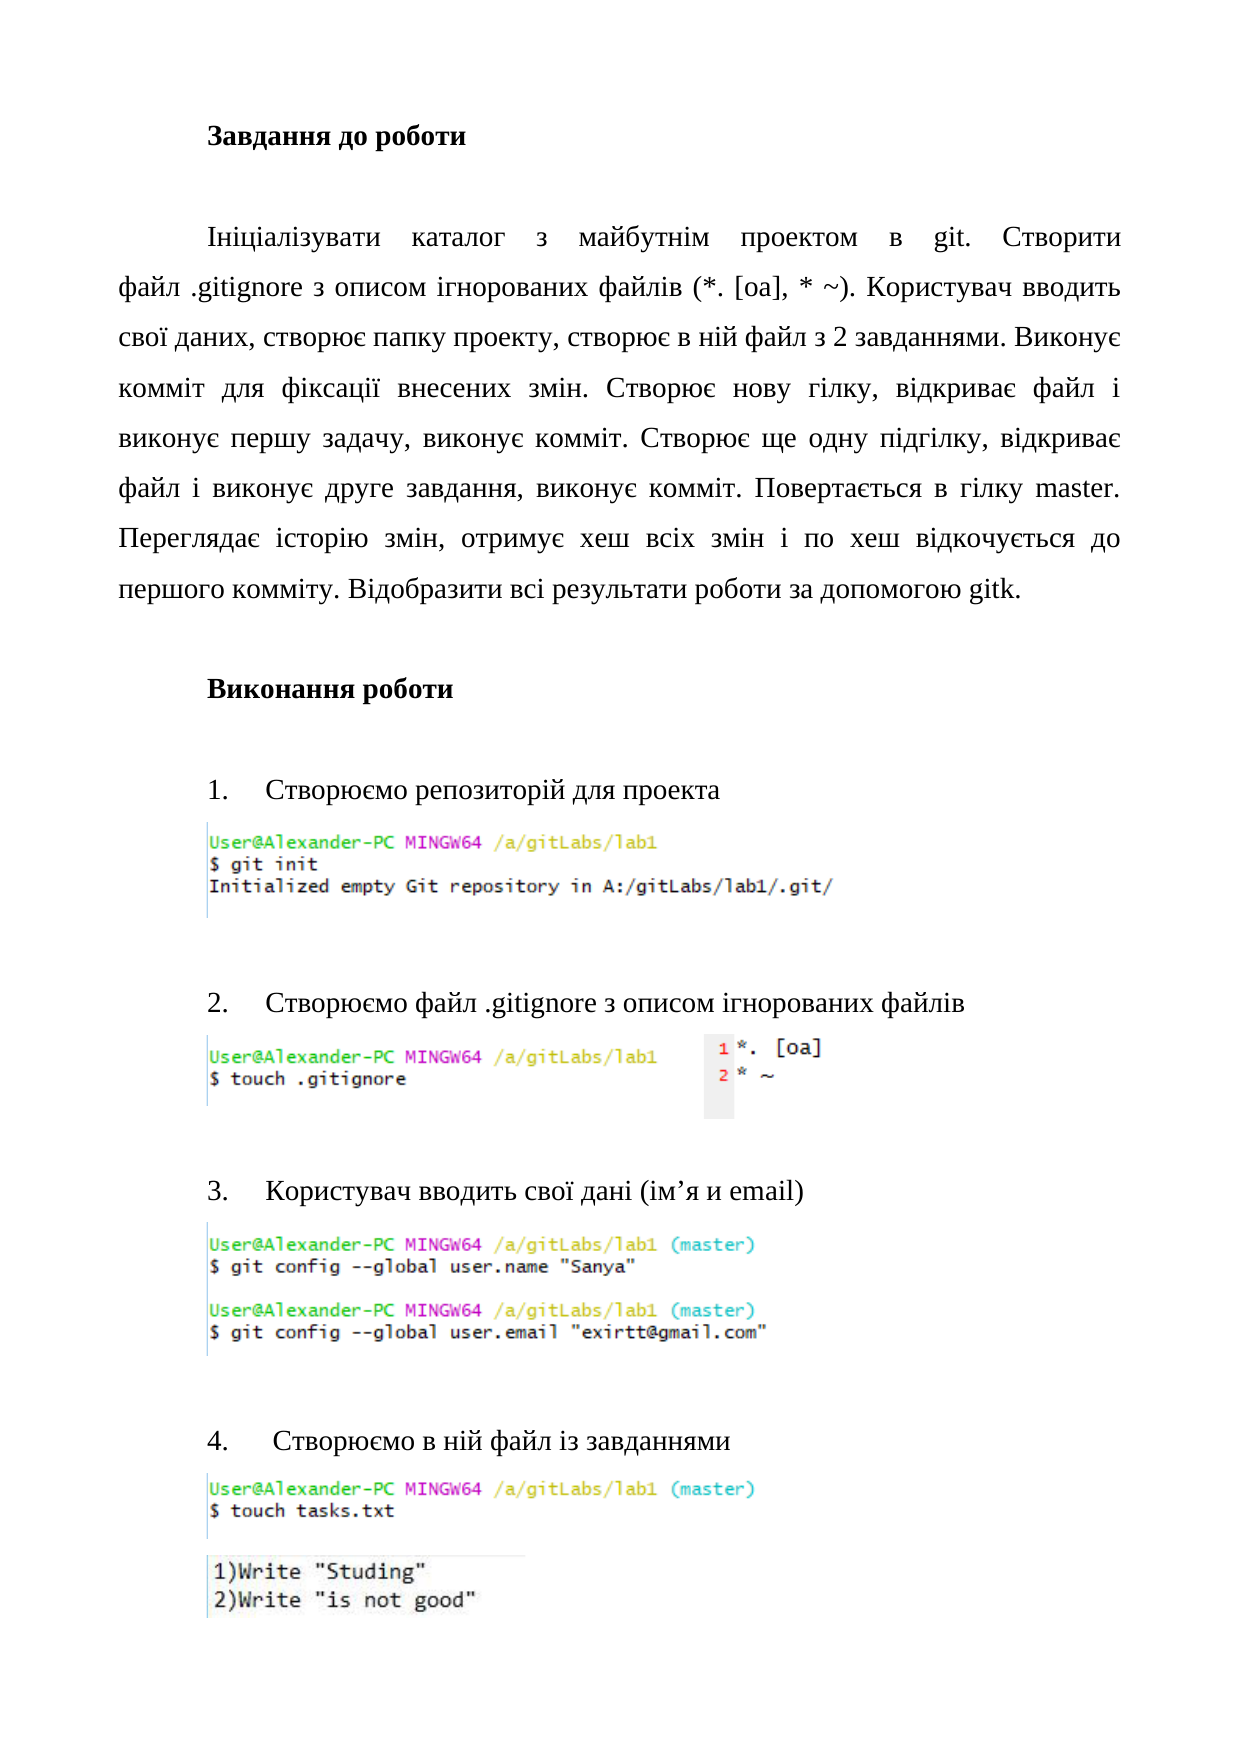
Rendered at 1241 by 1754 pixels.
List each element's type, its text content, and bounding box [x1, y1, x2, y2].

picture [206, 1555, 526, 1618]
text 1. Створюємо репозиторій для проекта [118, 772, 1122, 806]
text 3. Користувач вводить свої дані (ім’я и email) [118, 1173, 1122, 1206]
picture [206, 1473, 767, 1539]
text 2. Створюємо файл .gitignore з описом ігнорованих файлів [118, 985, 1122, 1018]
text 4. Створюємо в ній файл із завданнями [118, 1423, 1122, 1456]
picture [206, 1035, 671, 1106]
picture [703, 1034, 848, 1119]
text Виконання роботи [118, 672, 1122, 705]
picture [206, 1222, 778, 1356]
picture [206, 822, 851, 918]
text Завдання до роботи [118, 118, 1122, 152]
text Ініціалізувати каталог з майбутнім проектом в git. Створити файл .gitignore з описом ігнорованих файлів (*. [oa], * ~). Користувач вводить свої даних, створює папку проекту, створює в ній файл з 2 завданнями. Виконує комміт для фіксації внесених змін. Створює нову гілку, відкриває файл і виконує першу задачу, виконує комміт. Створює ще одну підгілку, відкриває файл і виконує друге завдання, виконує комміт. Повертається в гілку master. Переглядає історію змін, отримує хеш всіх змін і по хеш відкочується до першого комміту. Відобразити всі результати роботи за допомогою gitk. [118, 219, 1122, 604]
